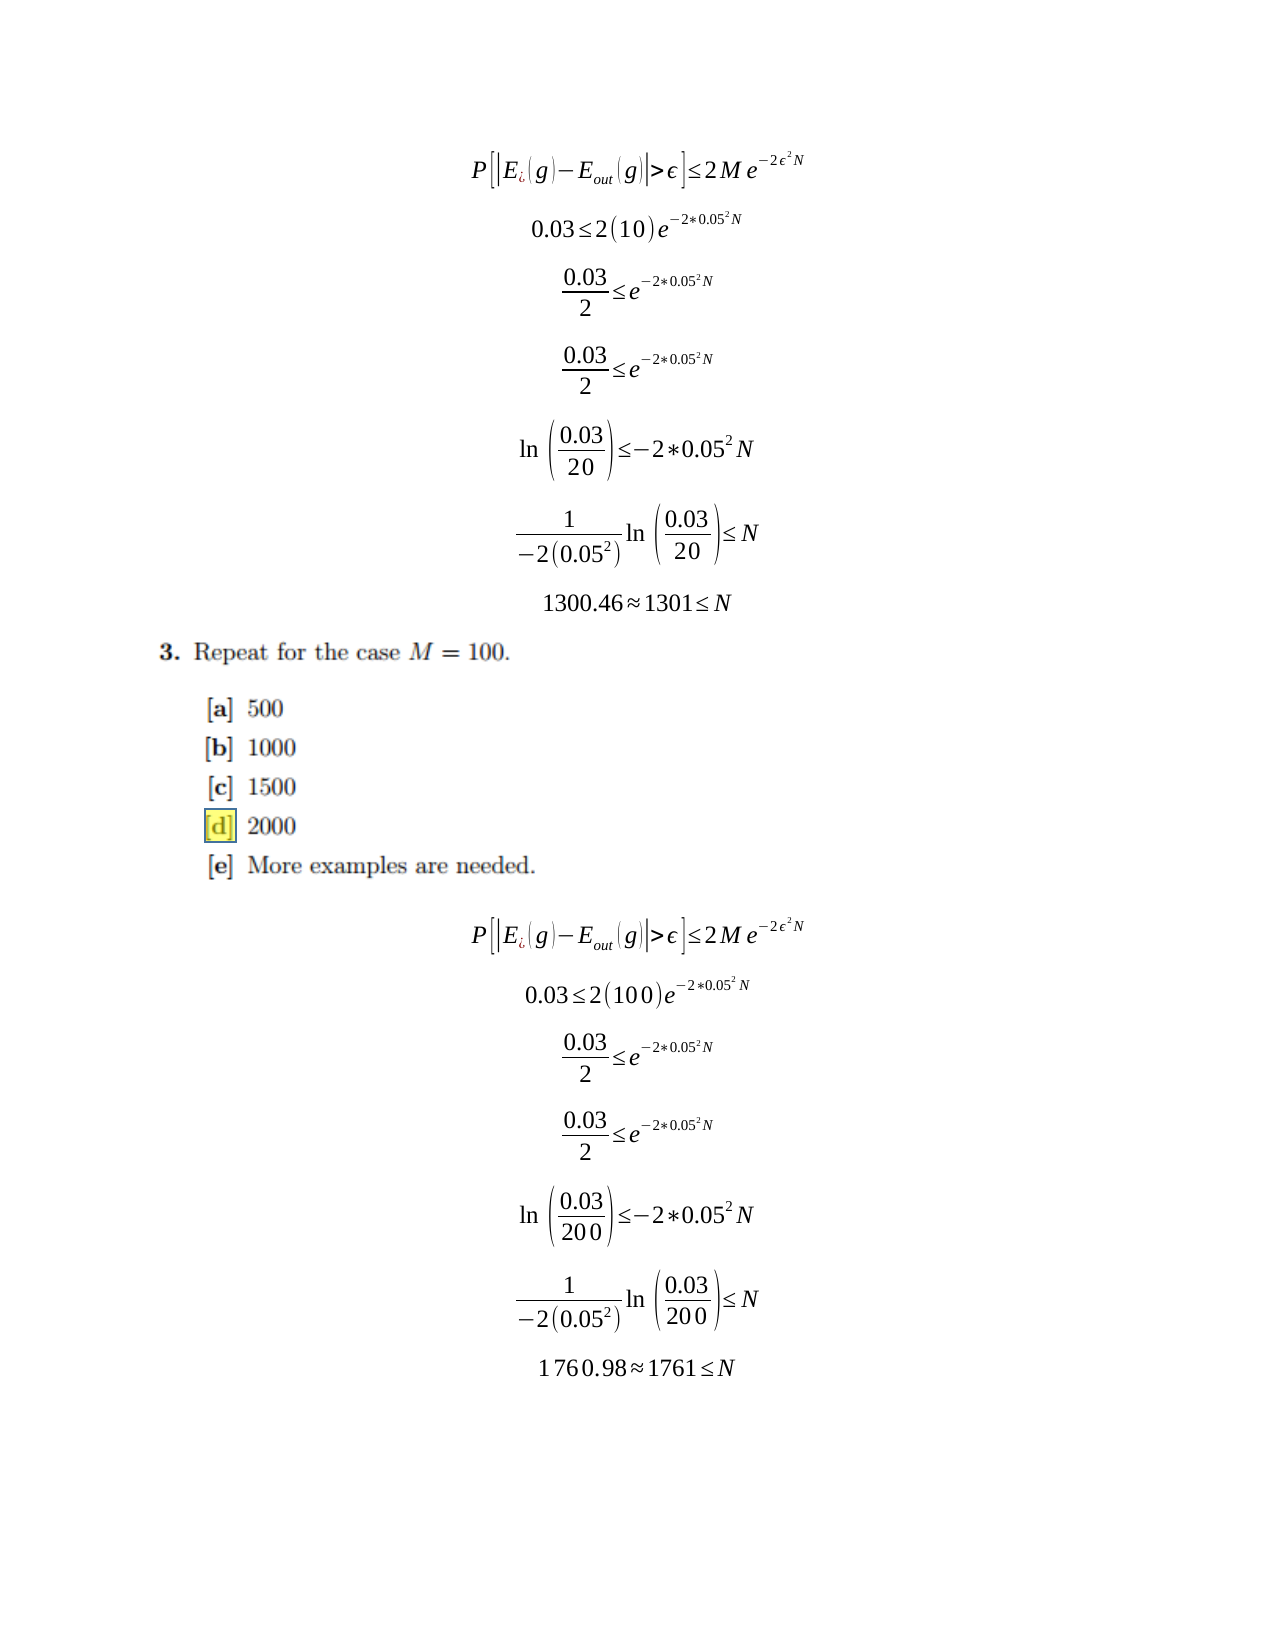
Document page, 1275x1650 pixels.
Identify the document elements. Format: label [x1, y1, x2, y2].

picture [150, 635, 549, 897]
